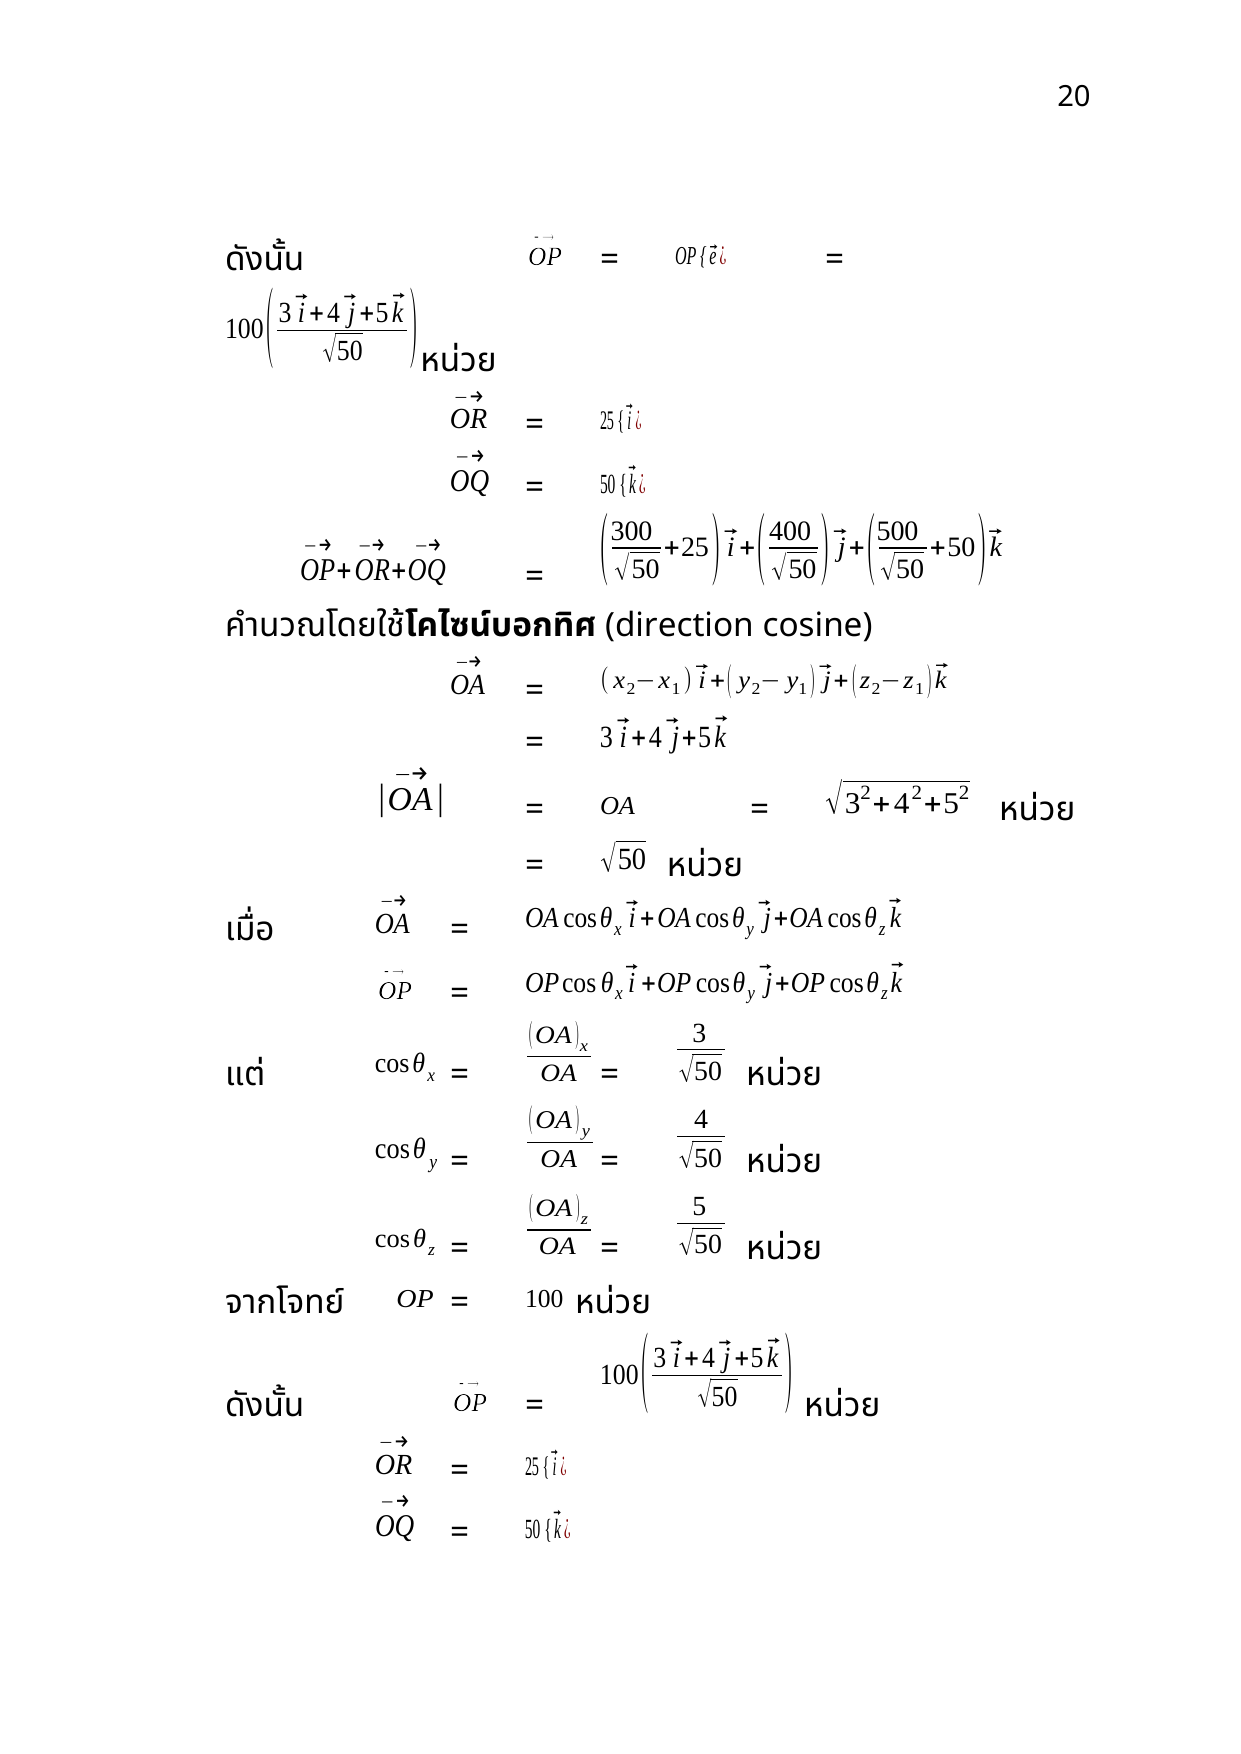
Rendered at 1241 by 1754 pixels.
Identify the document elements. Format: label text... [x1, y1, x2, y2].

text = [225, 391, 1090, 446]
text แต่ = = หน่วย [225, 1018, 1090, 1101]
text ดังนั้น = หน่วย [225, 1333, 1090, 1432]
text = [225, 1494, 1090, 1553]
text = = หน่วย [225, 767, 1090, 835]
text = [225, 512, 1090, 598]
text = = หน่วย [225, 1104, 1090, 1187]
text เมื่อ = [225, 895, 1090, 955]
text = หน่วย [225, 839, 1090, 891]
text = [225, 714, 1090, 763]
text = [225, 959, 1090, 1014]
text ดังนั้น = = หน่วย [225, 225, 1090, 387]
text = [225, 1436, 1090, 1491]
text = [225, 449, 1090, 508]
text = [225, 656, 1090, 711]
text คำนวณโดยใช้โคไซน์บอกทิศ (direction cosine) [225, 601, 1090, 652]
text = = หน่วย [225, 1191, 1090, 1274]
text จากโจทย์ = หน่วย [225, 1278, 1090, 1329]
